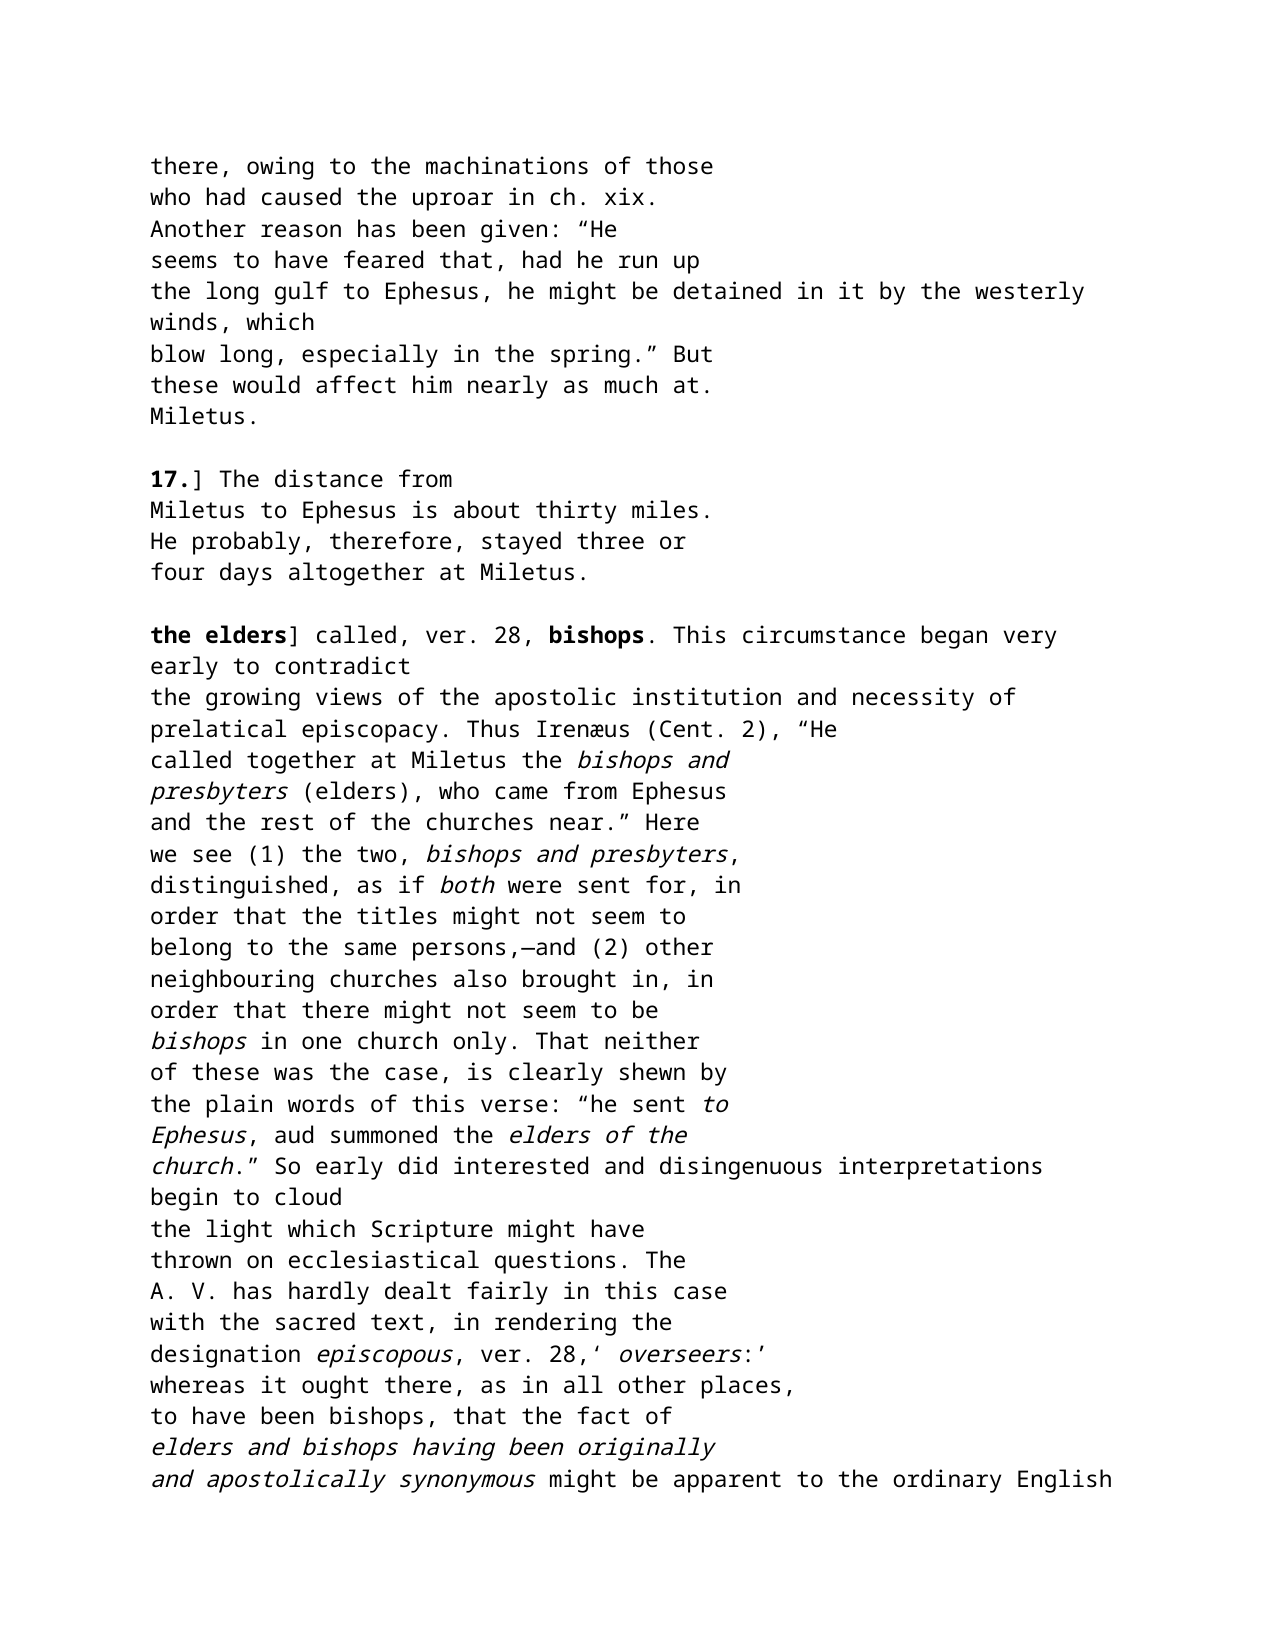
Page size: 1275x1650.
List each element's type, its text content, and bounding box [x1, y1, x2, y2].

text there, owing to the machinations of those who had caused the uproar in ch. xix. Another reason has been given: “He seems to have feared that, had he run up the long gulf to Ephesus, he might be detained in it by the westerly winds, which blow long, especially in the spring.” But these would affect him nearly as much at. Miletus. [150, 150, 1125, 431]
text 17.] The distance from Miletus to Ephesus is about thirty miles. He probably, therefore, stayed three or four days altogether at Miletus. [150, 462, 1125, 587]
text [150, 619, 1125, 1494]
